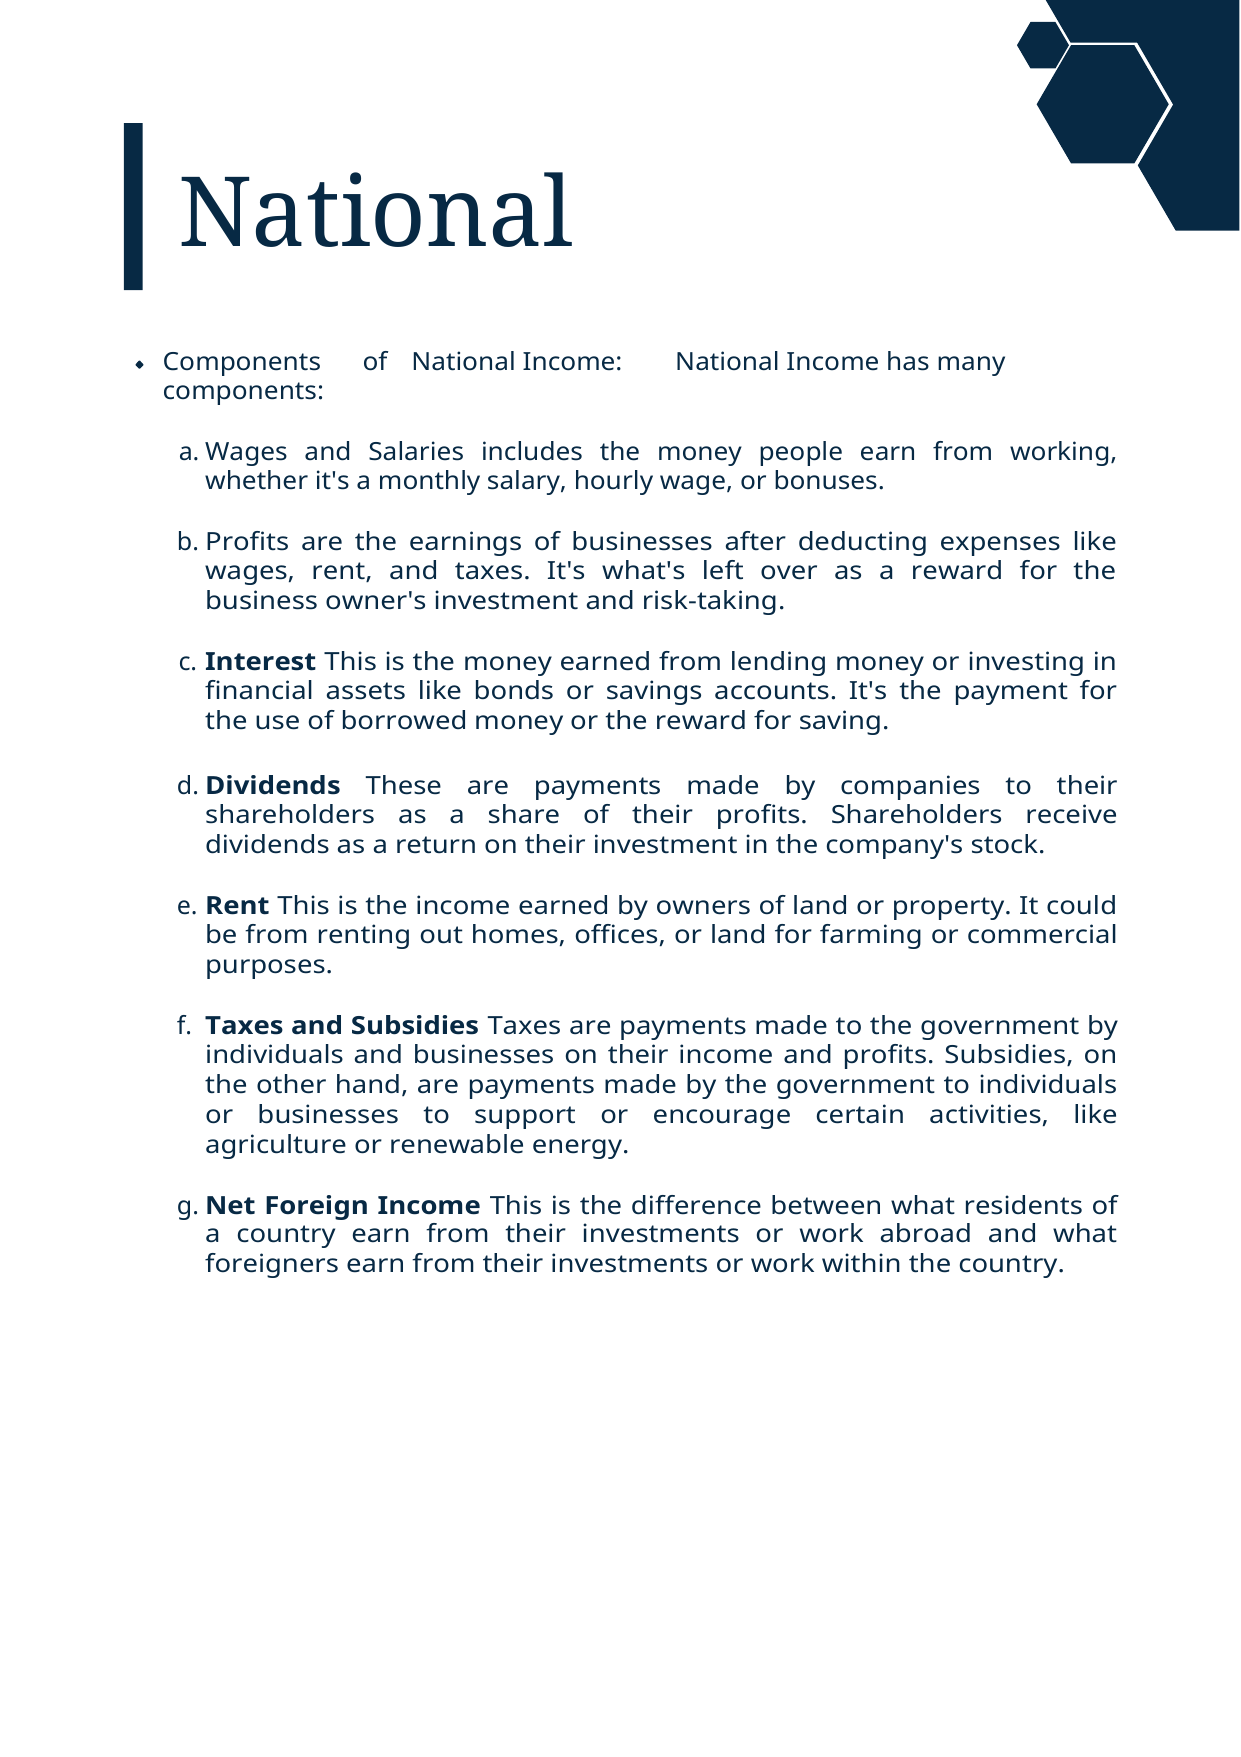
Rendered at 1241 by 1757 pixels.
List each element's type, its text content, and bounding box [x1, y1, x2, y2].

list Interest This is the money earned from lending money or investing in financial assets like bonds or savings accounts. It's the payment for the use of borrowed money or the reward for saving. [178, 647, 1118, 737]
list Dividends These are payments made by companies to their shareholders as a share of their profits. Shareholders receive dividends as a return on their investment in the company's stock. [177, 771, 1119, 861]
text Components of National Income: National Income has many components: [162, 347, 1063, 406]
list Profits are the earnings of businesses after deducting expenses like wages, rent, and taxes. It's what's left over as a reward for the business owner's investment and risk-taking. [177, 527, 1118, 617]
list Rent This is the income earned by owners of land or property. It could be from renting out homes, offices, or land for farming or commercial purposes. [177, 891, 1119, 981]
list Taxes and Subsidies Taxes are payments made to the government by individuals and businesses on their income and profits. Subsidies, on the other hand, are payments made by the government to individuals or businesses to support or encourage certain activities, like agriculture or renewable energy. [177, 1010, 1119, 1160]
list Net Foreign Income This is the difference between what residents of a country earn from their investments or work abroad and what foreigners earn from their investments or work within the country. [177, 1190, 1119, 1280]
list Wages and Salaries includes the money people earn from working, whether it's a monthly salary, hourly wage, or bonuses. [178, 437, 1118, 497]
